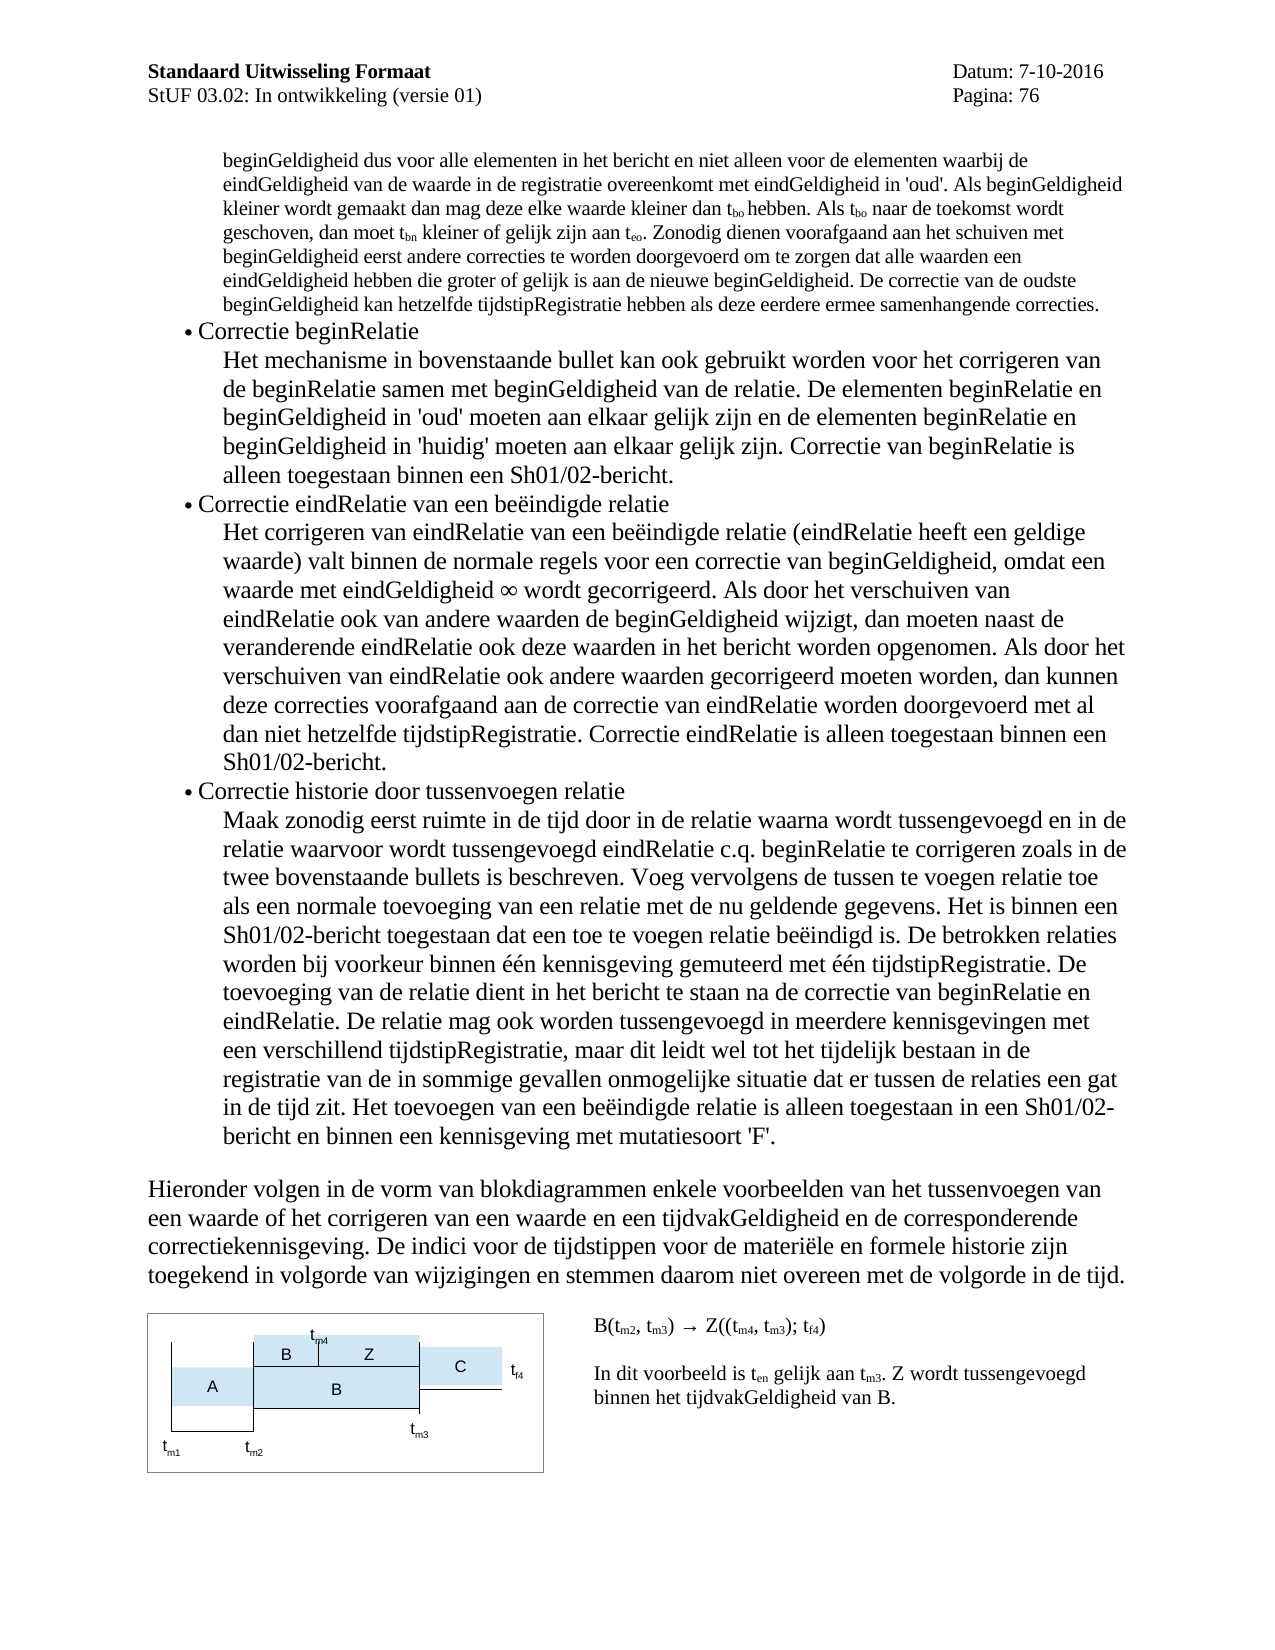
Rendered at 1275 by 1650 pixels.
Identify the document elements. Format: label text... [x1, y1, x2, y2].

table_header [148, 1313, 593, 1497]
text Hieronder volgen in de vorm van blokdiagrammen enkele voorbeelden van het tussenvoegen van een waarde of het corrigeren van een waarde en een tijdvakGeldigheid en de corresponderende correctiekennisgeving. De indici voor de tijdstippen voor de materiële en formele historie zijn toegekend in volgorde van wijzigingen en stemmen daarom niet overeen met de volgorde in de tijd. [148, 1174, 1127, 1289]
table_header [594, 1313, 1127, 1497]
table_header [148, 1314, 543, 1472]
list Correctie eindRelatie van een beëindigde relatie Het corrigeren van eindRelatie van een beëindigde relatie (eindRelatie heeft een geldige waarde) valt binnen de normale regels voor een correctie van beginGeldigheid, omdat een waarde met eindGeldigheid ∞ wordt gecorrigeerd. Als door het verschuiven van eindRelatie ook van andere waarden de beginGeldigheid wijzigt, dan moeten naast de veranderende eindRelatie ook deze waarden in het bericht worden opgenomen. Als door het verschuiven van eindRelatie ook andere waarden gecorrigeerd moeten worden, dan kunnen deze correcties voorafgaand aan de correctie van eindRelatie worden doorgevoerd met al dan niet hetzelfde tijdstipRegistratie. Correctie eindRelatie is alleen toegestaan binnen een Sh01/02-bericht. [185, 489, 1127, 776]
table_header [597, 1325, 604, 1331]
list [185, 148, 1127, 316]
list Correctie historie door tussenvoegen relatie Maak zonodig eerst ruimte in de tijd door in de relatie waarna wordt tussengevoegd en in de relatie waarvoor wordt tussengevoegd eindRelatie c.q. beginRelatie te corrigeren zoals in de twee bovenstaande bullets is beschreven. Voeg vervolgens de tussen te voegen relatie toe als een normale toevoeging van een relatie met de nu geldende gegevens. Het is binnen een Sh01/02-bericht toegestaan dat een toe te voegen relatie beëindigd is. De betrokken relaties worden bij voorkeur binnen één kennisgeving gemuteerd met één tijdstipRegistratie. De toevoeging van de relatie dient in het bericht te staan na de correctie van beginRelatie en eindRelatie. De relatie mag ook worden tussengevoegd in meerdere kennisgevingen met een verschillend tijdstipRegistratie, maar dit leidt wel tot het tijdelijk bestaan in de registratie van de in sommige gevallen onmogelijke situatie dat er tussen de relaties een gat in de tijd zit. Het toevoegen van een beëindigde relatie is alleen toegestaan in een Sh01/02-bericht en binnen een kennisgeving met mutatiesoort 'F'. [185, 776, 1127, 1150]
list Correctie beginRelatie Het mechanisme in bovenstaande bullet kan ook gebruikt worden voor het corrigeren van de beginRelatie samen met beginGeldigheid van de relatie. De elementen beginRelatie en beginGeldigheid in 'oud' moeten aan elkaar gelijk zijn en de elementen beginRelatie en beginGeldigheid in 'huidig' moeten aan elkaar gelijk zijn. Correctie van beginRelatie is alleen toegestaan binnen een Sh01/02-bericht. [185, 316, 1127, 489]
